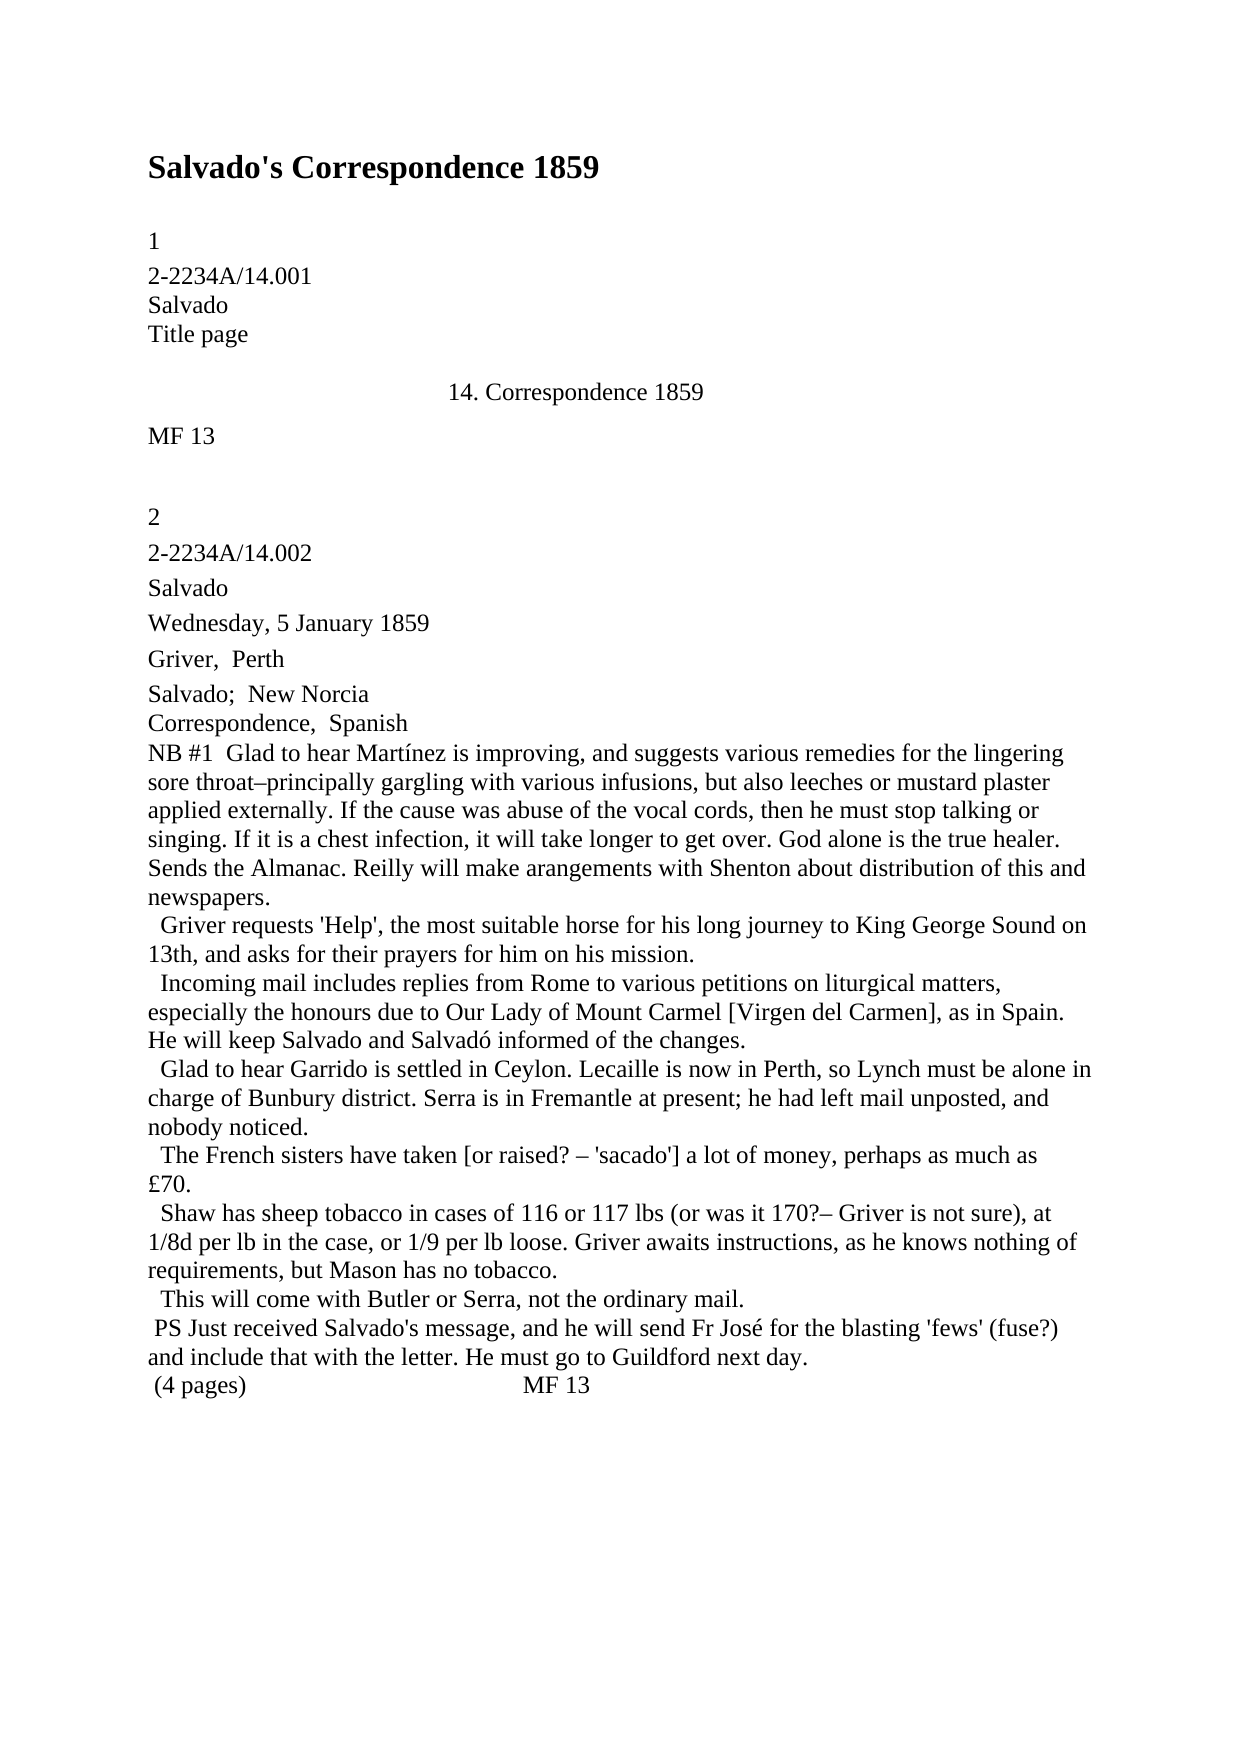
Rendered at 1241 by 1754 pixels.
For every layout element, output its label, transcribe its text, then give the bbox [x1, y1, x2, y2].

text Correspondence, Spanish [148, 708, 1092, 737]
text Salvado; New Norcia [148, 679, 1092, 708]
text newspapers. [148, 882, 1092, 910]
text Salvado [148, 573, 1092, 602]
text £70. [148, 1169, 1092, 1198]
text Shaw has sheep tobacco in cases of 116 or 117 lbs (or was it 170?– Griver is not sure), at 1/8d per lb in the case, or 1/9 per lb loose. Griver awaits instructions, as he knows nothing of [148, 1198, 1092, 1255]
text 1 [148, 226, 1092, 255]
text 2 [148, 502, 1092, 531]
text Glad to hear Garrido is settled in Ceylon. Lecaille is now in Perth, so Lynch must be alone in [148, 1054, 1092, 1083]
text The French sisters have taken [or raised? – 'sacado'] a lot of money, perhaps as much as [148, 1140, 1092, 1169]
text Griver, Perth [148, 644, 1092, 672]
text MF 13 [148, 421, 1092, 450]
text 2-2234A/14.001 [148, 261, 1092, 290]
text Sends the Almanac. Reilly will make arangements with Shenton about distribution of this and [148, 853, 1092, 882]
text Wednesday, 5 January 1859 [148, 608, 1092, 637]
text requirements, but Mason has no tobacco. [148, 1255, 1092, 1284]
text Griver requests 'Help', the most suitable horse for his long journey to King George Sound on 13th, and asks for their prayers for him on his mission. [148, 910, 1092, 968]
text PS Just received Salvado's message, and he will send Fr José for the blasting 'fews' (fuse?) and include that with the letter. He must go to Guildford next day. [148, 1313, 1092, 1370]
text Incoming mail includes replies from Rome to various petitions on liturgical matters, especially the honours due to Our Lady of Mount Carmel [Virgen del Carmen], as in Spain. He will keep Salvado and Salvadó informed of the changes. [148, 968, 1092, 1054]
text Salvado [148, 290, 1092, 319]
text This will come with Butler or Serra, not the ordinary mail. [148, 1284, 1092, 1313]
text Title page [148, 319, 1092, 347]
text (4 pages) MF 13 [148, 1370, 1092, 1399]
text charge of Bunbury district. Serra is in Fremantle at present; he had left mail unposted, and nobody noticed. [148, 1083, 1092, 1140]
text 2-2234A/14.002 [148, 538, 1092, 567]
text NB #1 Glad to hear Martínez is improving, and suggests various remedies for the lingering sore throat–principally gargling with various infusions, but also leeches or mustard plaster applied externally. If the cause was abuse of the vocal cords, then he must stop talking or singing. If it is a chest infection, it will take longer to get over. God alone is the true healer. [148, 738, 1092, 853]
text 14. Correspondence 1859 [148, 377, 1092, 406]
subtitle Salvado's Correspondence 1859 [148, 148, 1092, 186]
